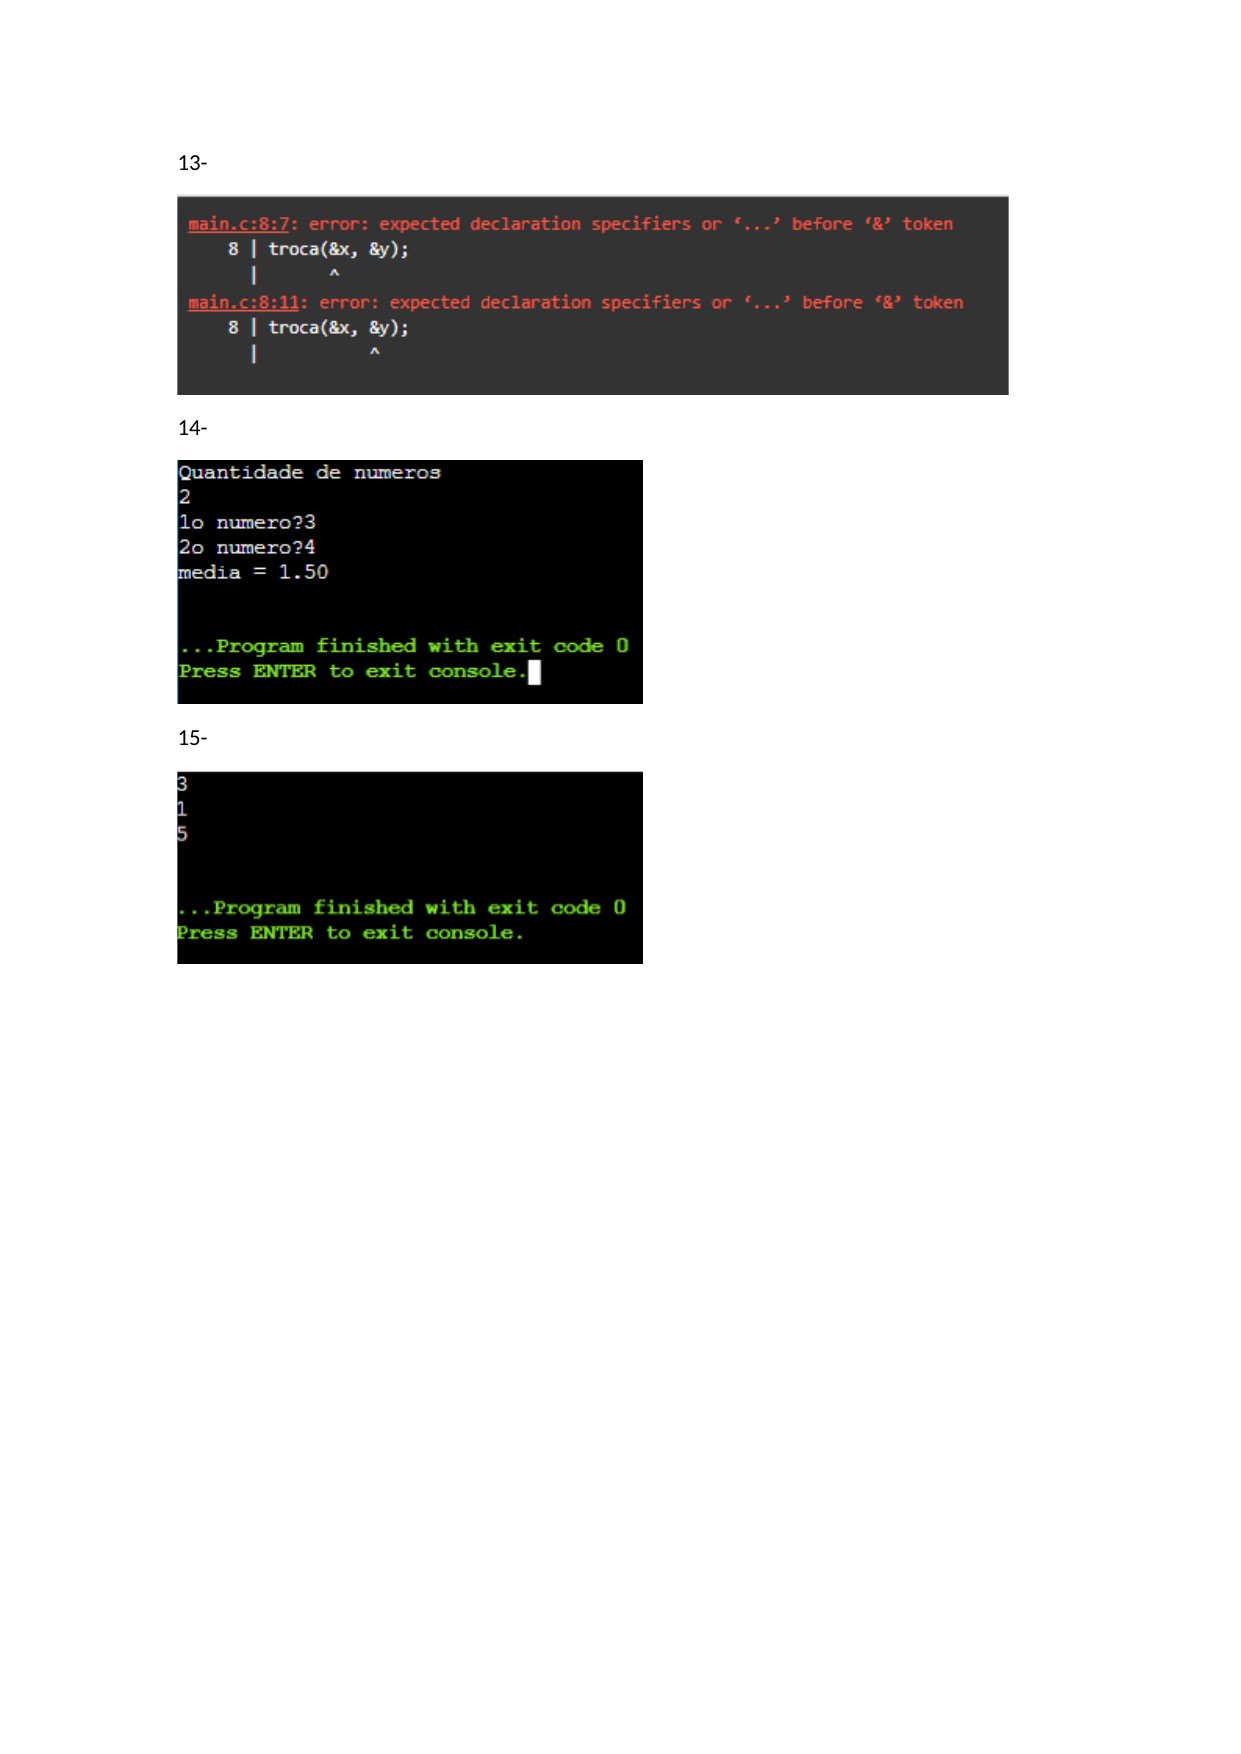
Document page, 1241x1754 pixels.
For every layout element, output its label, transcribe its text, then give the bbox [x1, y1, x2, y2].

text 13- [177, 148, 1063, 176]
picture [177, 460, 643, 704]
picture [177, 769, 643, 964]
picture [177, 194, 1009, 395]
text 14- [177, 413, 1063, 441]
text 15- [177, 723, 1063, 751]
